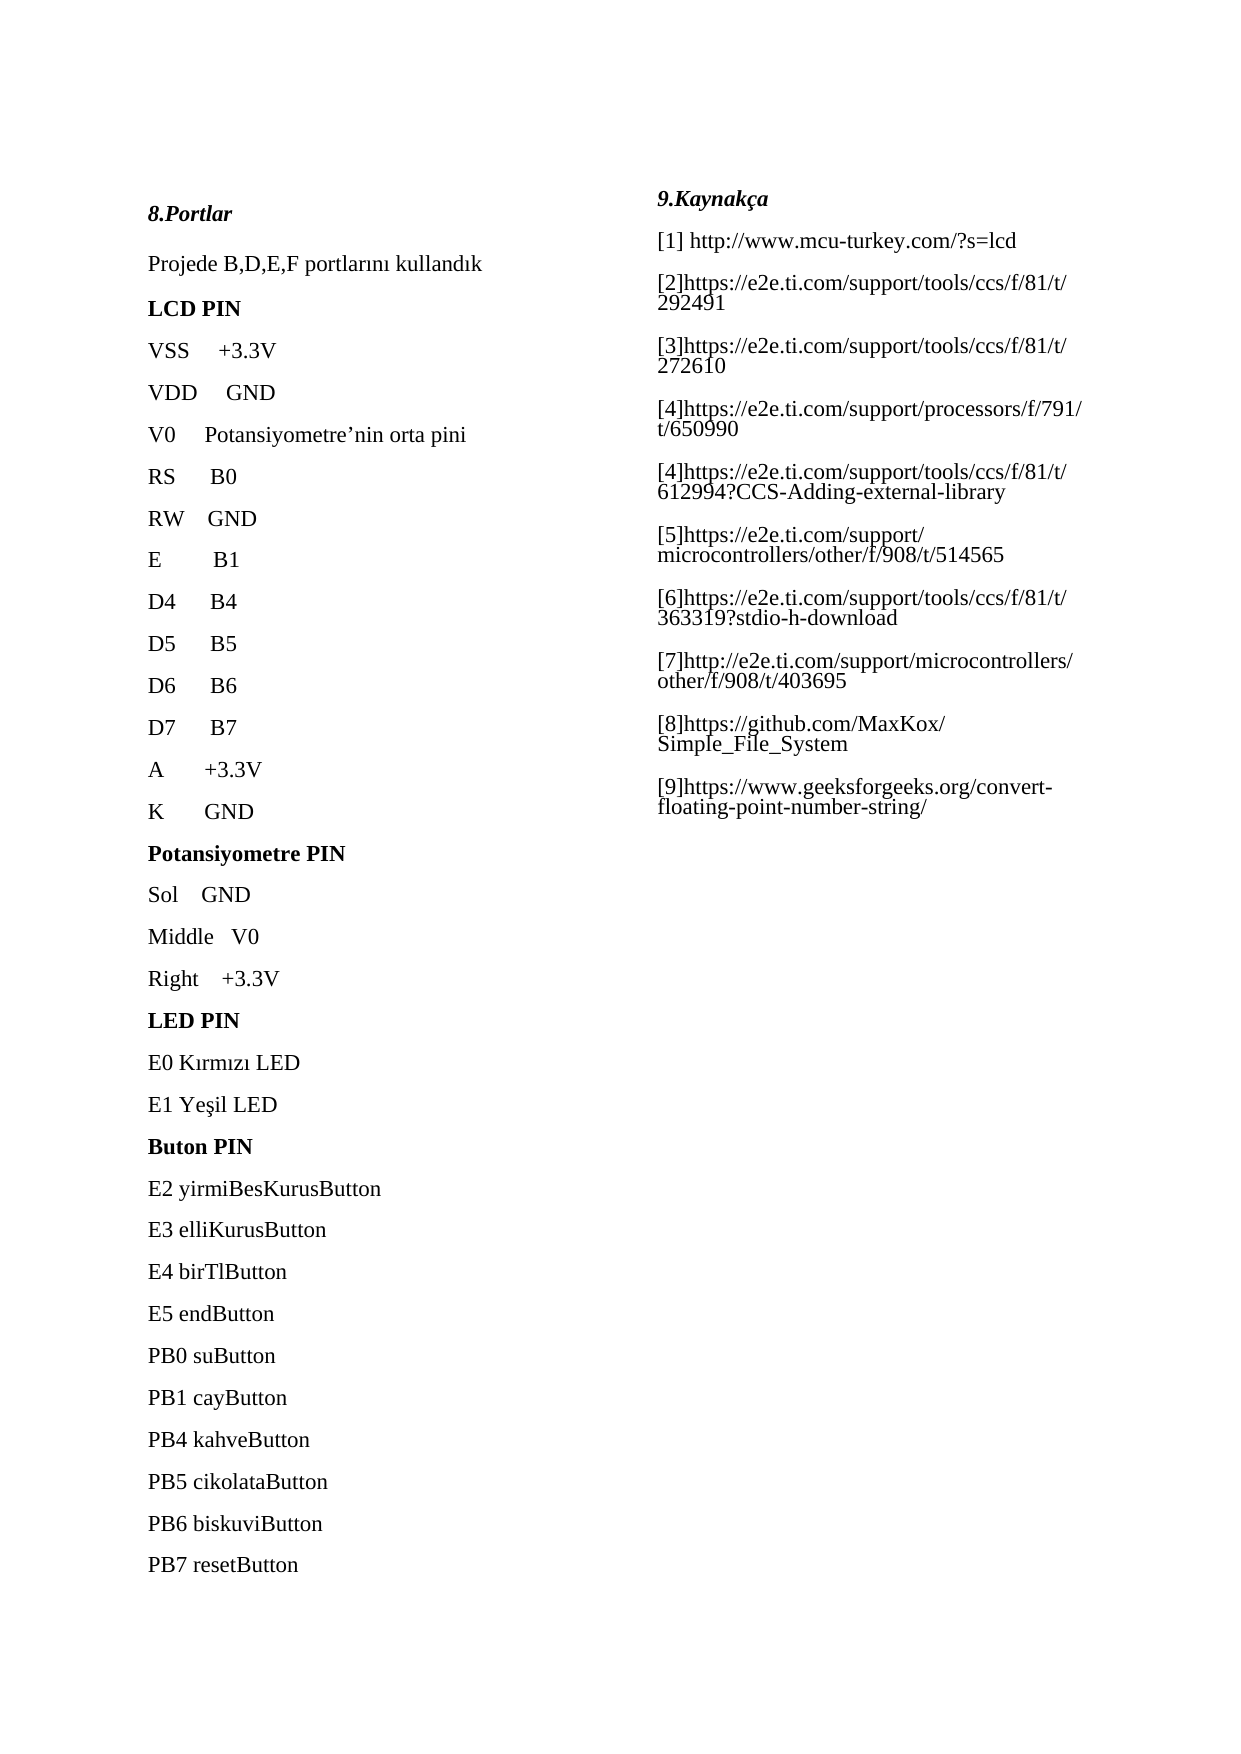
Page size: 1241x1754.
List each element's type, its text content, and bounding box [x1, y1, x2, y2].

text [6]https://e2e.ti.com/support/tools/ccs/f/81/t/363319?stdio-h-download [657, 588, 1093, 631]
text Sol GND [148, 886, 583, 907]
text [7]http://e2e.ti.com/support/microcontrollers/other/f/908/t/403695 [657, 651, 1093, 693]
text VDD GND [148, 384, 583, 405]
text [3]https://e2e.ti.com/support/tools/ccs/f/81/t/272610 [657, 336, 1093, 378]
text E2 yirmiBesKurusButton [148, 1179, 583, 1200]
text [4]https://e2e.ti.com/support/tools/ccs/f/81/t/612994?CCS-Adding-external-library [657, 462, 1093, 504]
text Buton PIN [148, 1137, 583, 1158]
text D7 B7 [148, 719, 583, 740]
text RW GND [148, 509, 583, 530]
text E B1 [148, 551, 583, 572]
text D5 B5 [148, 635, 583, 656]
text 9.Kaynakça [657, 189, 1093, 211]
text PB0 suButton [148, 1347, 583, 1368]
text 8.Portlar [148, 200, 583, 227]
text [1] http://www.mcu-turkey.com/?s=lcd [657, 231, 1093, 252]
text [2]https://e2e.ti.com/support/tools/ccs/f/81/t/292491 [657, 273, 1093, 315]
text Projede B,D,E,F portlarını kullandık [148, 250, 583, 276]
text PB6 biskuviButton [148, 1514, 583, 1535]
text PB7 resetButton [148, 1556, 583, 1577]
text RS B0 [148, 467, 583, 488]
text Middle V0 [148, 928, 583, 949]
text [5]https://e2e.ti.com/support/microcontrollers/other/f/908/t/514565 [657, 525, 1093, 567]
text LCD PIN [148, 300, 583, 321]
text D6 B6 [148, 677, 583, 698]
text D4 B4 [148, 593, 583, 614]
text [8]https://github.com/MaxKox/Simple_File_System [657, 714, 1093, 757]
text VSS +3.3V [148, 342, 583, 363]
text A +3.3V [148, 761, 583, 782]
text E3 elliKurusButton [148, 1221, 583, 1242]
text E4 birTlButton [148, 1263, 583, 1284]
text E5 endButton [148, 1305, 583, 1326]
text Potansiyometre PIN [148, 844, 583, 865]
text PB1 cayButton [148, 1389, 583, 1410]
text V0 Potansiyometre’nin orta pini [148, 426, 583, 447]
text PB5 cikolataButton [148, 1472, 583, 1493]
text [9]https://www.geeksforgeeks.org/convert-floating-point-number-string/ [657, 777, 1093, 819]
text E0 Kırmızı LED [148, 1054, 583, 1075]
text Right +3.3V [148, 970, 583, 991]
text K GND [148, 802, 583, 823]
text PB4 kahveButton [148, 1431, 583, 1452]
text [4]https://e2e.ti.com/support/processors/f/791/t/650990 [657, 399, 1093, 441]
text E1 Yeşil LED [148, 1096, 583, 1117]
text LED PIN [148, 1012, 583, 1033]
